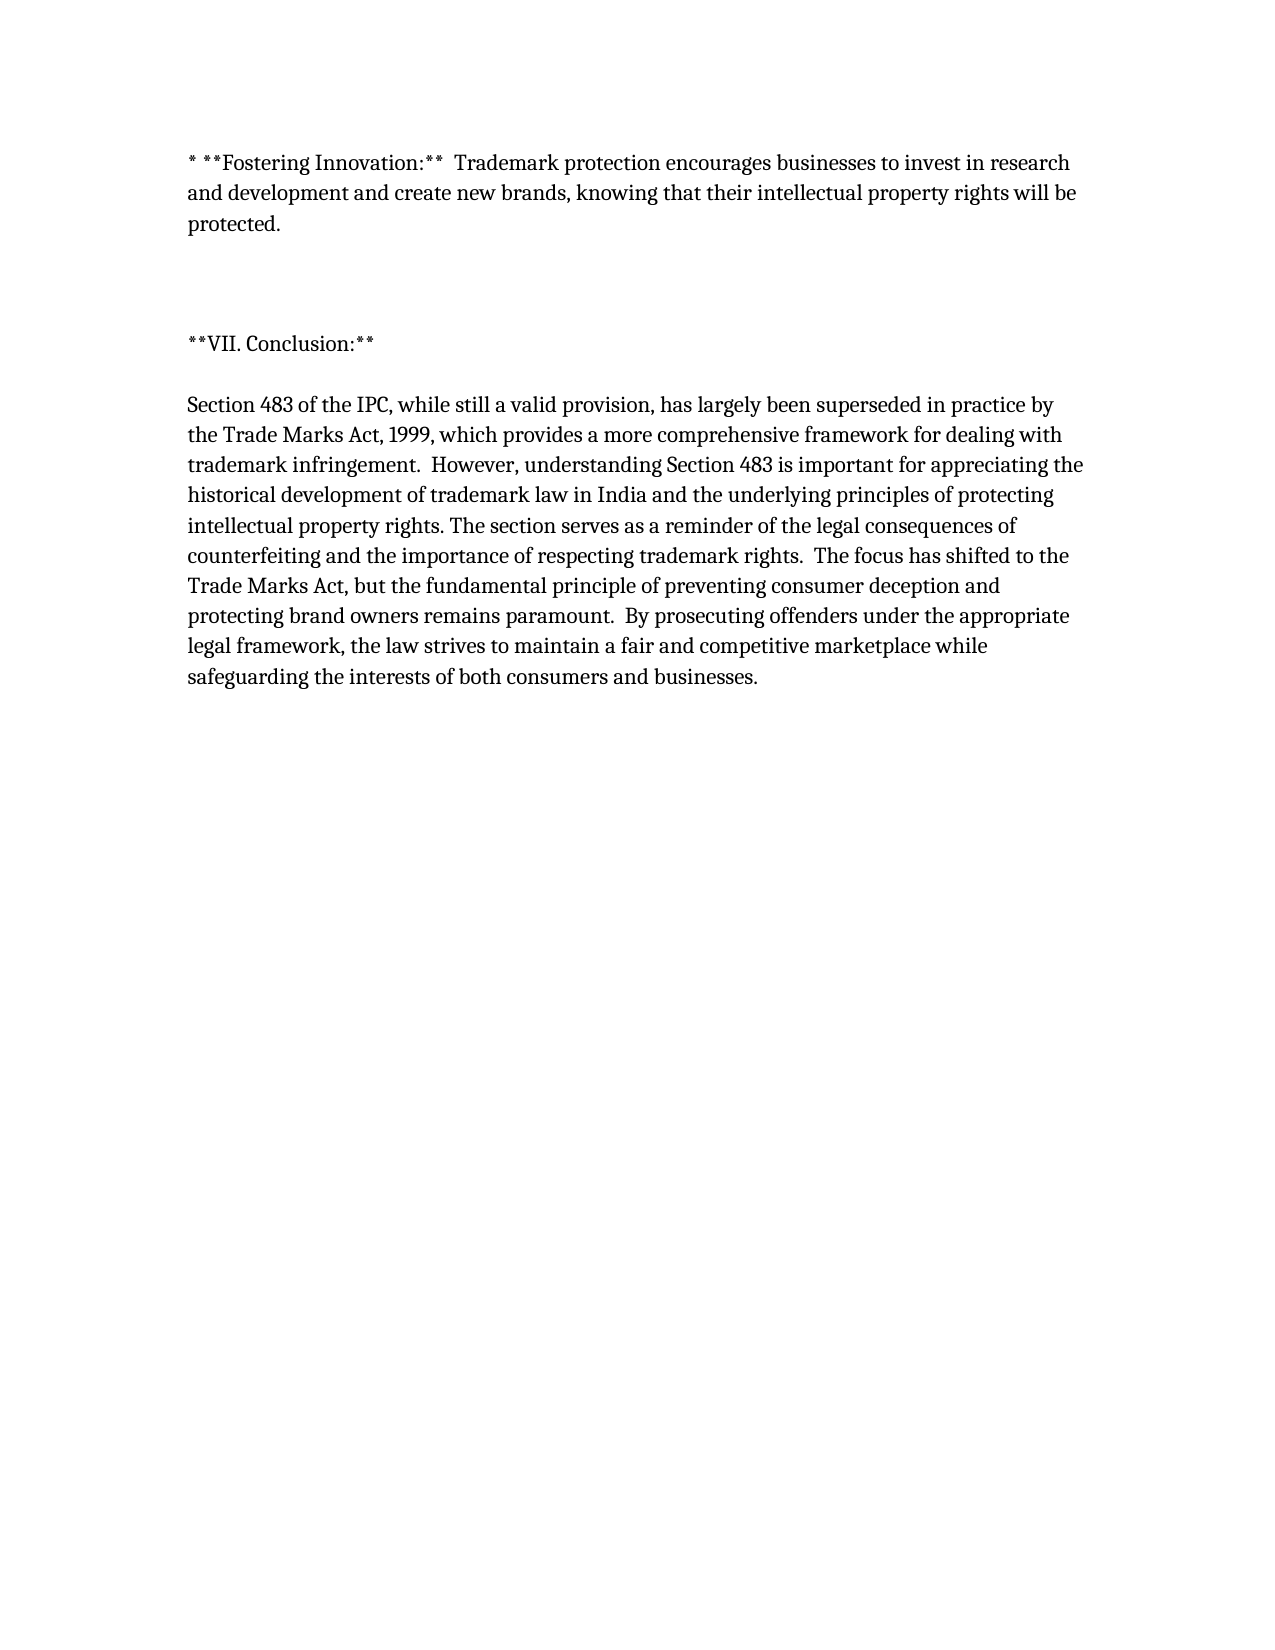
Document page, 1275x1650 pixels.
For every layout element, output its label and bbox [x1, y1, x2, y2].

text [187, 150, 1087, 720]
